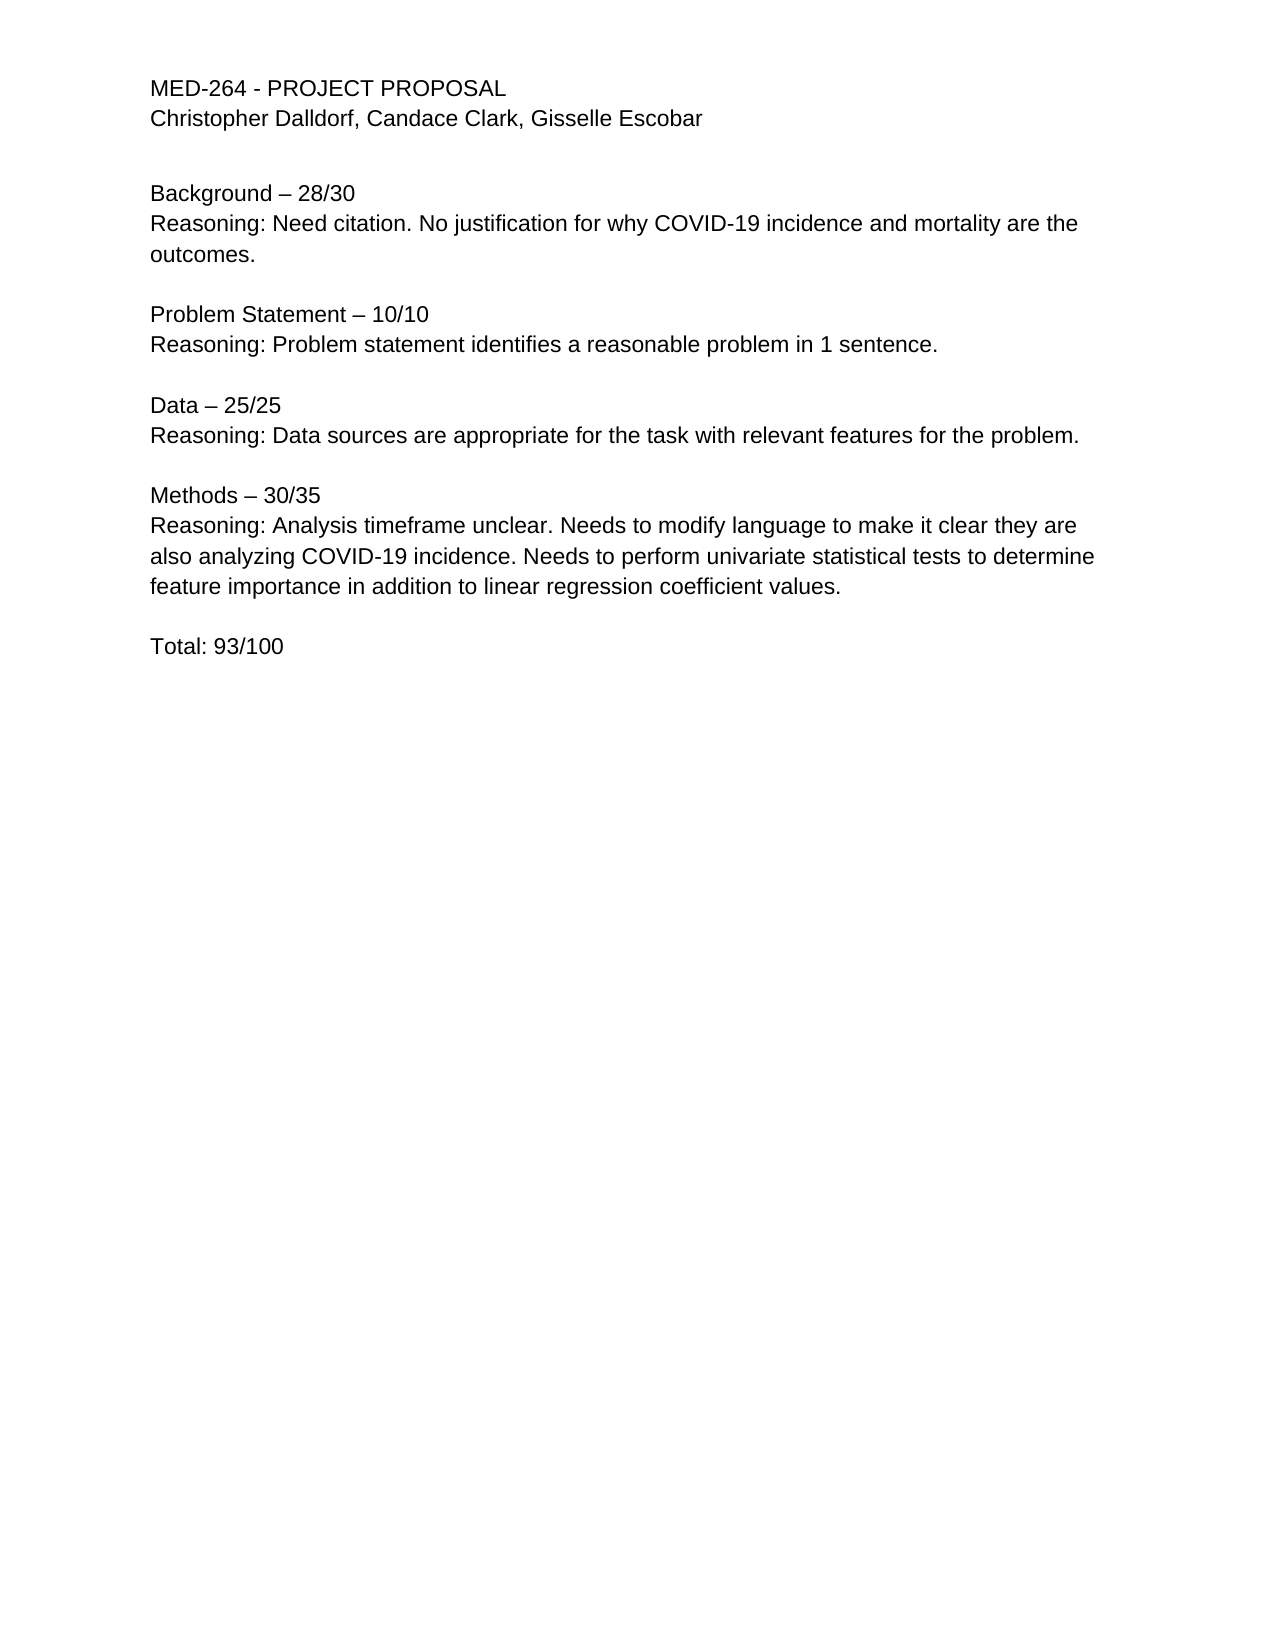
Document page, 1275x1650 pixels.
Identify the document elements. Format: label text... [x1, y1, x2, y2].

text Reasoning: Data sources are appropriate for the task with relevant features for the problem. [150, 422, 1125, 448]
text Methods – 30/35 [150, 482, 1125, 509]
text Background – 28/30 [150, 180, 1125, 207]
text Reasoning: Analysis timeframe unclear. Needs to modify language to make it clear they are also analyzing COVID-19 incidence. Needs to perform univariate statistical tests to determine feature importance in addition to linear regression coefficient values. [150, 512, 1125, 599]
text Problem Statement – 10/10 [150, 301, 1125, 327]
text Total: 93/100 [150, 633, 1125, 660]
text Data – 25/25 [150, 392, 1125, 418]
text Reasoning: Problem statement identifies a reasonable problem in 1 sentence. [150, 331, 1125, 358]
text Reasoning: Need citation. No justification for why COVID-19 incidence and mortality are the outcomes. [150, 210, 1125, 267]
